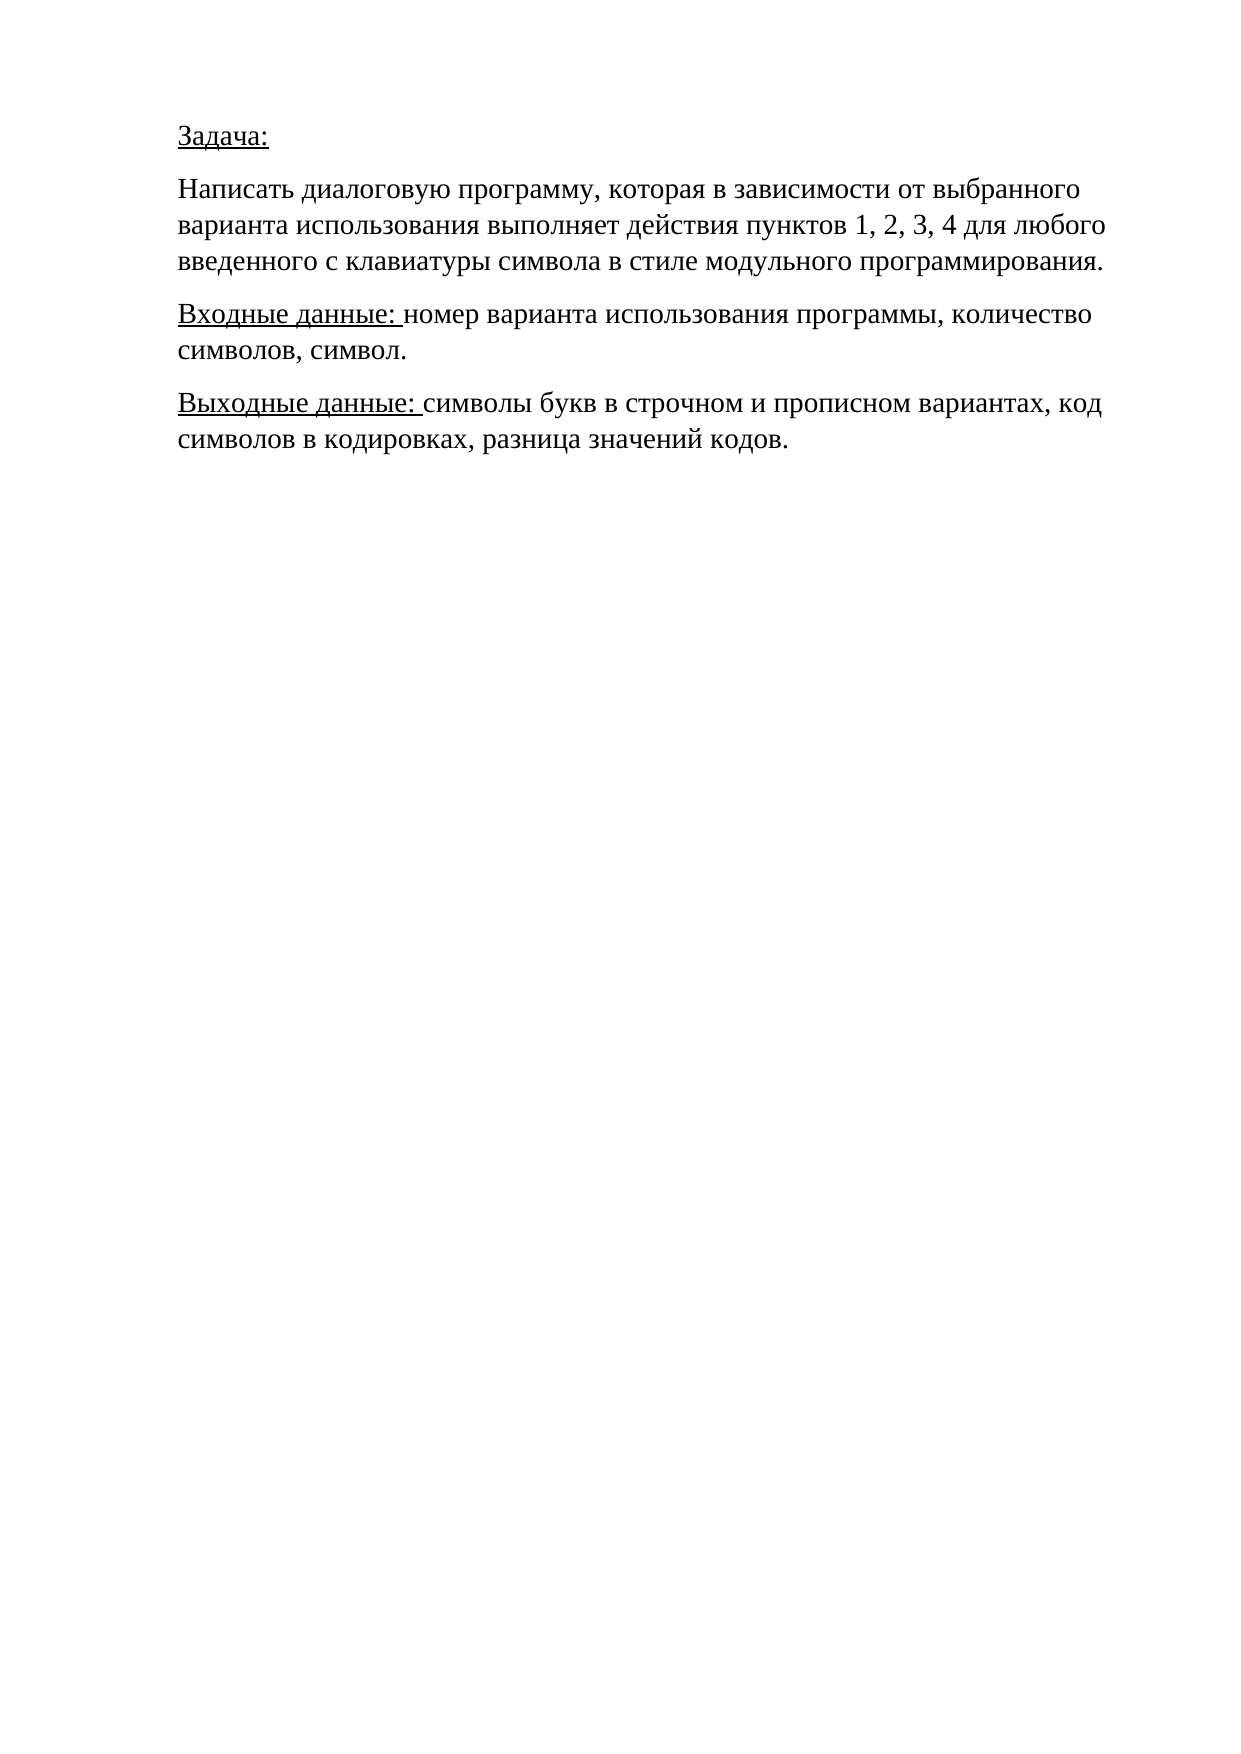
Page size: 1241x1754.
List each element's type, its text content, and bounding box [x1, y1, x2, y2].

text Входные данные: номер варианта использования программы, количество символов, символ. [177, 296, 1152, 366]
text Написать диалоговую программу, которая в зависимости от выбранного варианта использования выполняет действия пунктов 1, 2, 3, 4 для любого введенного с клавиатуры символа в стиле модульного программирования. [177, 171, 1152, 277]
text Выходные данные: символы букв в строчном и прописном вариантах, код символов в кодировках, разница значений кодов. [177, 385, 1152, 455]
text Задача: [177, 118, 1152, 152]
